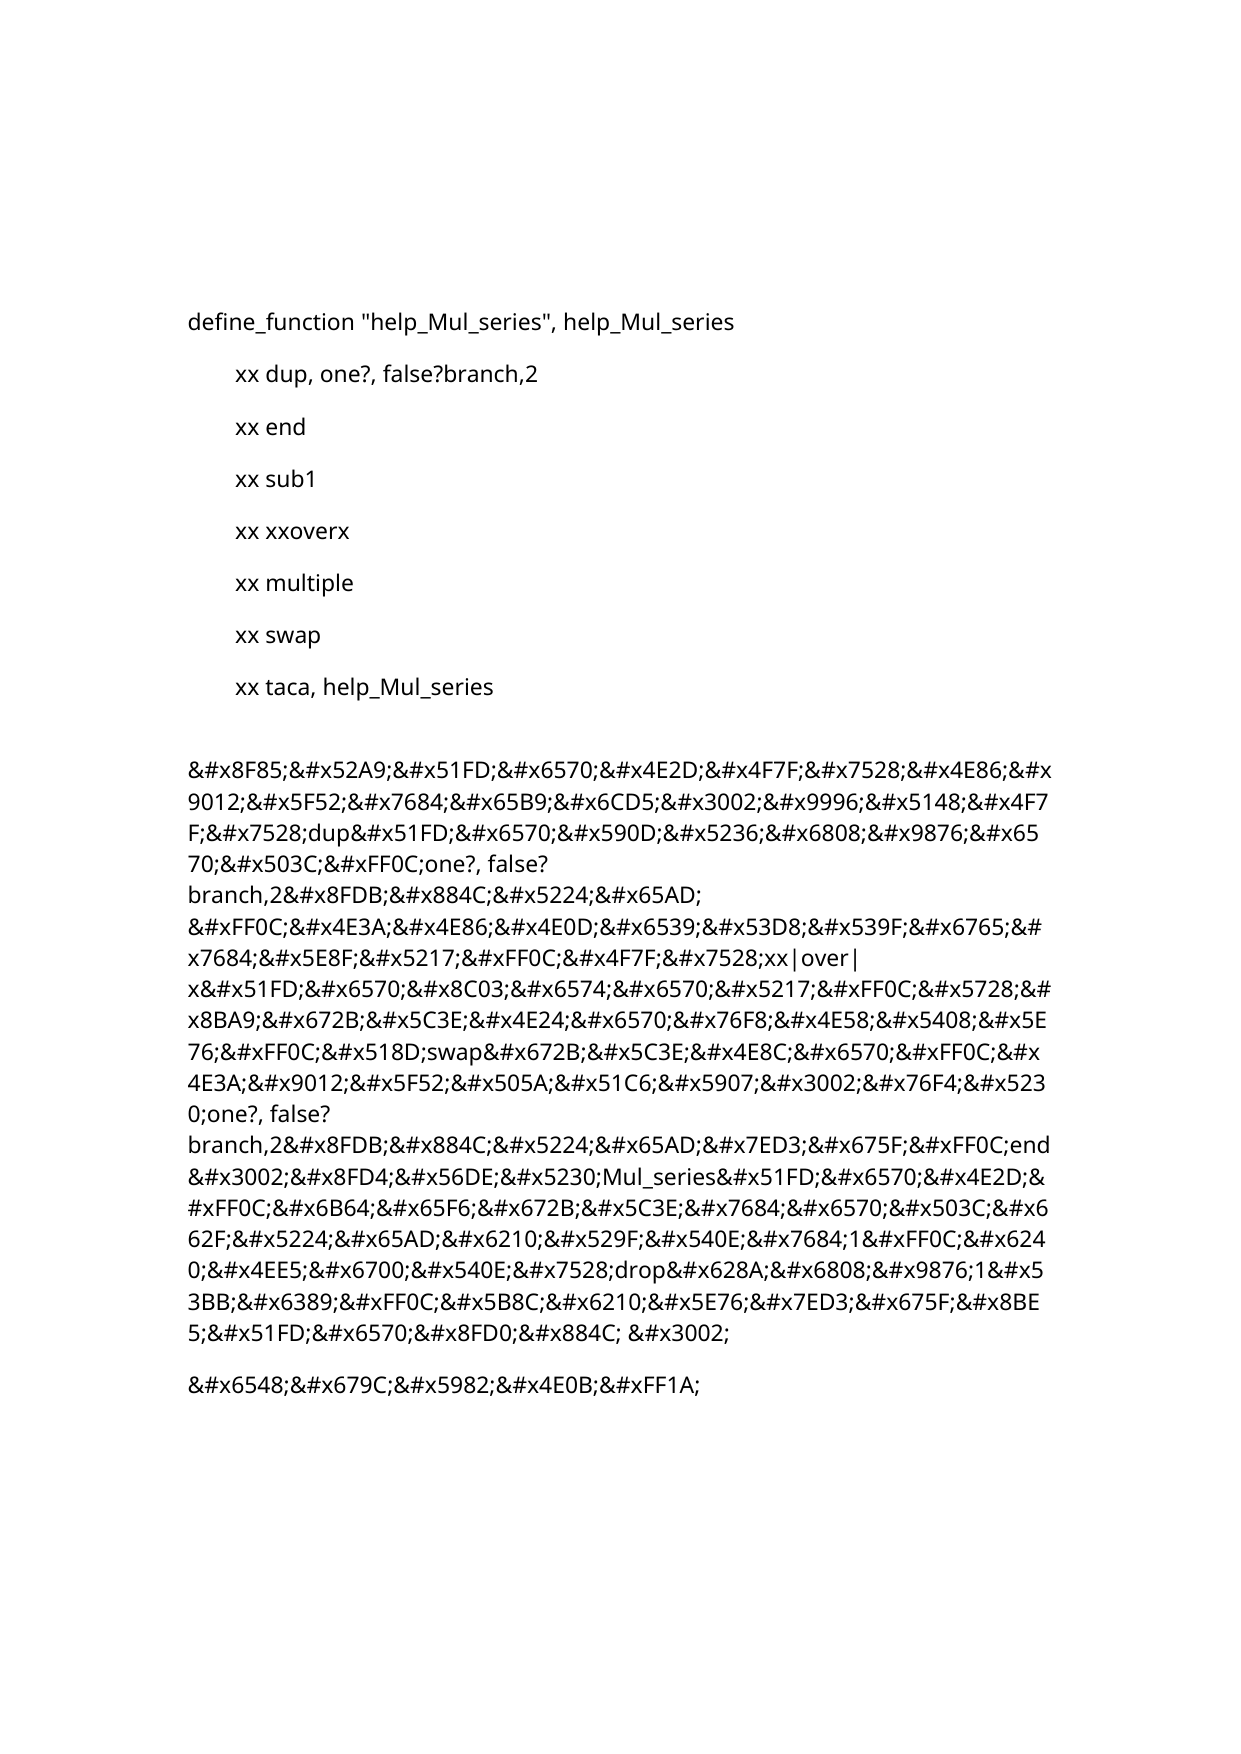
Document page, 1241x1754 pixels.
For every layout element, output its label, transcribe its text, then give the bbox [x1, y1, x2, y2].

text xx sub1 [187, 462, 1053, 494]
text &#x6548;&#x679C;&#x5982;&#x4E0B;&#xFF1A; [187, 1369, 1053, 1400]
text xx xxoverx [187, 514, 1053, 546]
text xx taca, help_Mul_series [187, 671, 1053, 702]
text xx dup, one?, false?branch,2 [187, 358, 1053, 389]
text define_function "help_Mul_series", help_Mul_series [187, 306, 1053, 337]
text xx multiple [187, 567, 1053, 598]
text xx swap [187, 619, 1053, 650]
text &#x8F85;&#x52A9;&#x51FD;&#x6570;&#x4E2D;&#x4F7F;&#x7528;&#x4E86;&#x9012;&#x5F52;&#x7684;&#x65B9;&#x6CD5;&#x3002;&#x9996;&#x5148;&#x4F7F;&#x7528;dup&#x51FD;&#x6570;&#x590D;&#x5236;&#x6808;&#x9876;&#x6570;&#x503C;&#xFF0C;one?, false?branch,2&#x8FDB;&#x884C;&#x5224;&#x65AD; &#xFF0C;&#x4E3A;&#x4E86;&#x4E0D;&#x6539;&#x53D8;&#x539F;&#x6765;&#x7684;&#x5E8F;&#x5217;&#xFF0C;&#x4F7F;&#x7528;xx|over|x&#x51FD;&#x6570;&#x8C03;&#x6574;&#x6570;&#x5217;&#xFF0C;&#x5728;&#x8BA9;&#x672B;&#x5C3E;&#x4E24;&#x6570;&#x76F8;&#x4E58;&#x5408;&#x5E76;&#xFF0C;&#x518D;swap&#x672B;&#x5C3E;&#x4E8C;&#x6570;&#xFF0C;&#x4E3A;&#x9012;&#x5F52;&#x505A;&#x51C6;&#x5907;&#x3002;&#x76F4;&#x5230;one?, false?branch,2&#x8FDB;&#x884C;&#x5224;&#x65AD;&#x7ED3;&#x675F;&#xFF0C;end&#x3002;&#x8FD4;&#x56DE;&#x5230;Mul_series&#x51FD;&#x6570;&#x4E2D;&#xFF0C;&#x6B64;&#x65F6;&#x672B;&#x5C3E;&#x7684;&#x6570;&#x503C;&#x662F;&#x5224;&#x65AD;&#x6210;&#x529F;&#x540E;&#x7684;1&#xFF0C;&#x6240;&#x4EE5;&#x6700;&#x540E;&#x7528;drop&#x628A;&#x6808;&#x9876;1&#x53BB;&#x6389;&#xFF0C;&#x5B8C;&#x6210;&#x5E76;&#x7ED3;&#x675F;&#x8BE5;&#x51FD;&#x6570;&#x8FD0;&#x884C; &#x3002; [187, 723, 1053, 1348]
text xx end [187, 410, 1053, 442]
